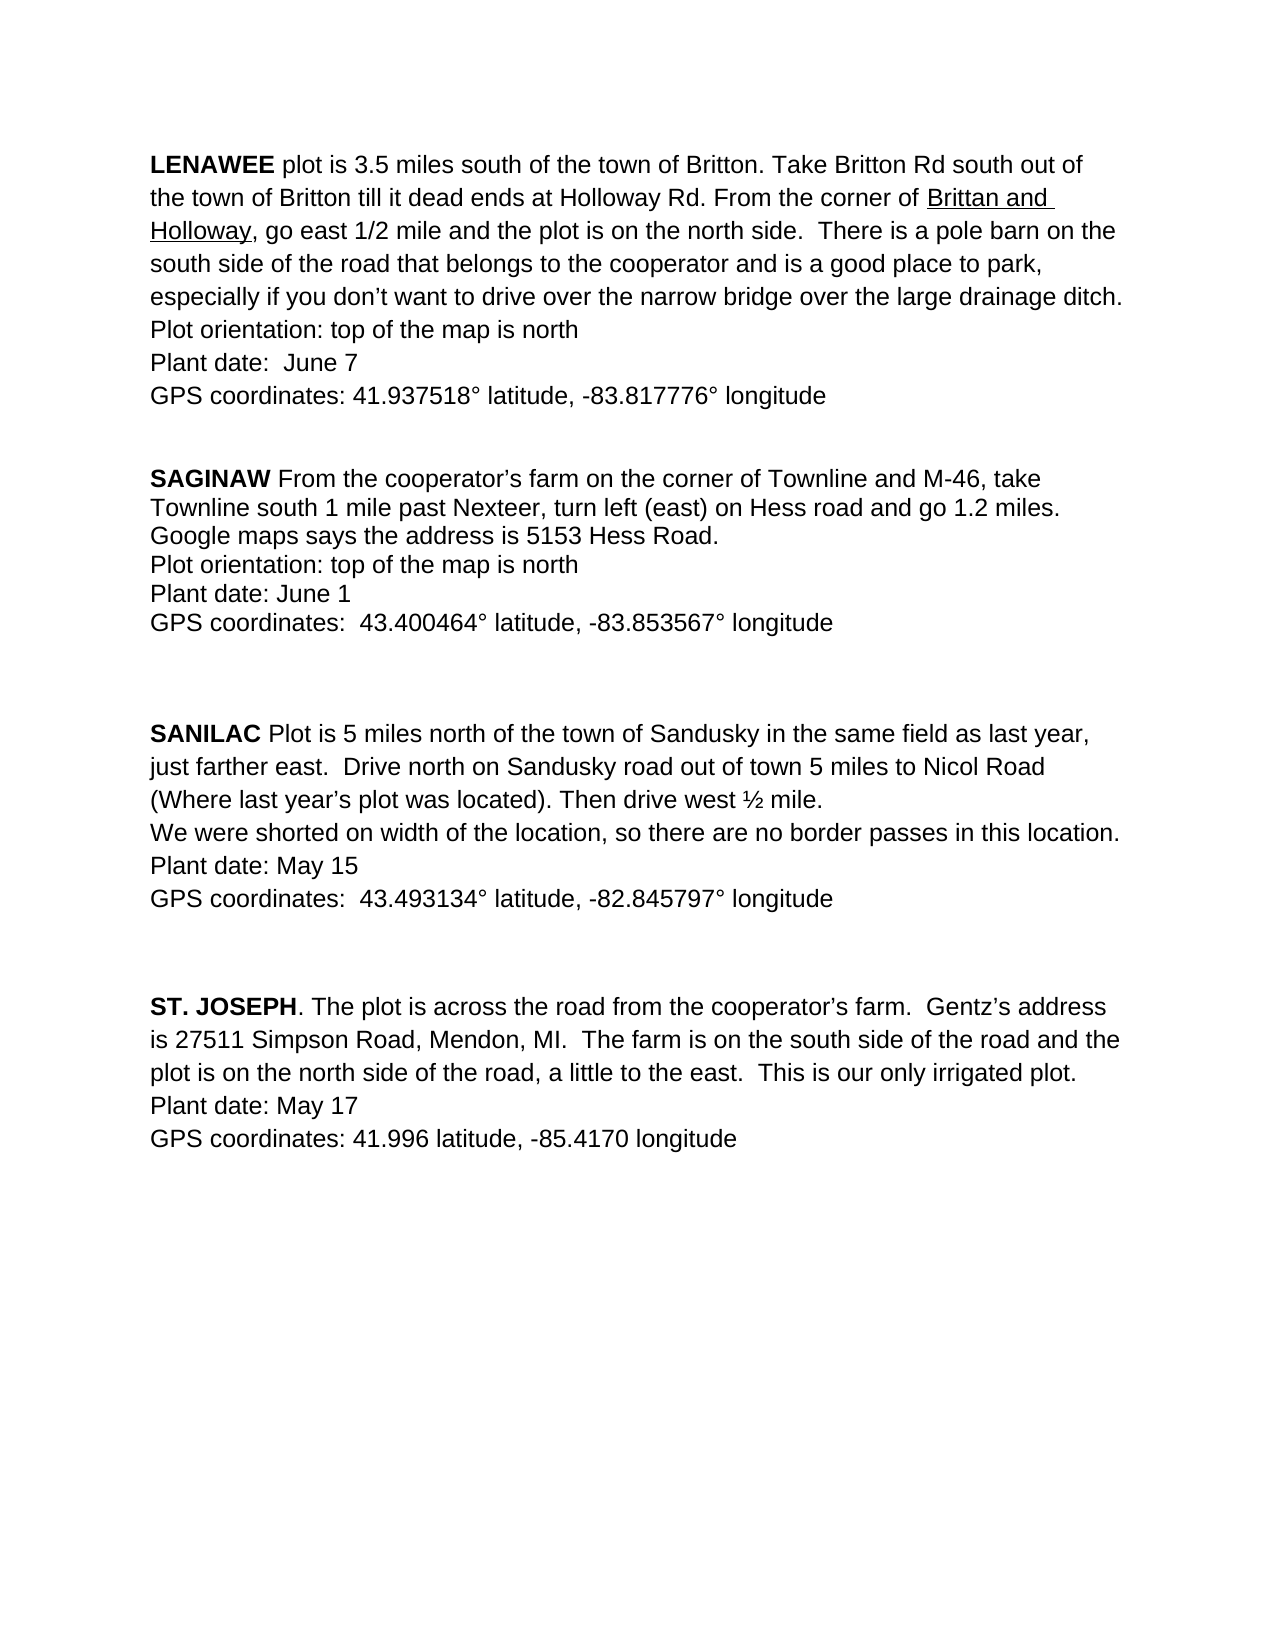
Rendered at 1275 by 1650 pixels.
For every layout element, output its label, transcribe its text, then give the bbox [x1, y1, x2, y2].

text Google maps says the address is 5153 Hess Road. [150, 521, 1125, 550]
text SAGINAW From the cooperator’s farm on the corner of Townline and M-46, take Townline south 1 mile past Nexteer, turn left (east) on Hess road and go 1.2 miles. [150, 464, 1125, 521]
text SANILAC Plot is 5 miles north of the town of Sandusky in the same field as last year, just farther east. Drive north on Sandusky road out of town 5 miles to Nicol Road (Where last year’s plot was located). Then drive west ½ mile. We were shorted on width of the location, so there are no border passes in this location. Plant date: May 15 GPS coordinates: 43.493134° latitude, -82.845797° longitude [150, 719, 1125, 913]
text Plot orientation: top of the map is north [150, 550, 1125, 579]
text ST. JOSEPH. The plot is across the road from the cooperator’s farm. Gentz’s address is 27511 Simpson Road, Mendon, MI. The farm is on the south side of the road and the plot is on the north side of the road, a little to the east. This is our only irrigated plot. Plant date: May 17 GPS coordinates: 41.996 latitude, -85.4170 longitude [150, 992, 1125, 1185]
text LENAWEE plot is 3.5 miles south of the town of Britton. Take Britton Rd south out of the town of Britton till it dead ends at Holloway Rd. From the corner of Brittan and Holloway, go east 1/2 mile and the plot is on the north side. There is a pole barn on the south side of the road that belongs to the cooperator and is a good place to park, especially if you don’t want to drive over the narrow bridge over the large drainage ditch. Plot orientation: top of the map is north Plant date: June 7 GPS coordinates: 41.937518° latitude, -83.817776° longitude [150, 150, 1125, 410]
text Plant date: June 1 GPS coordinates: 43.400464° latitude, -83.853567° longitude [150, 579, 1125, 636]
